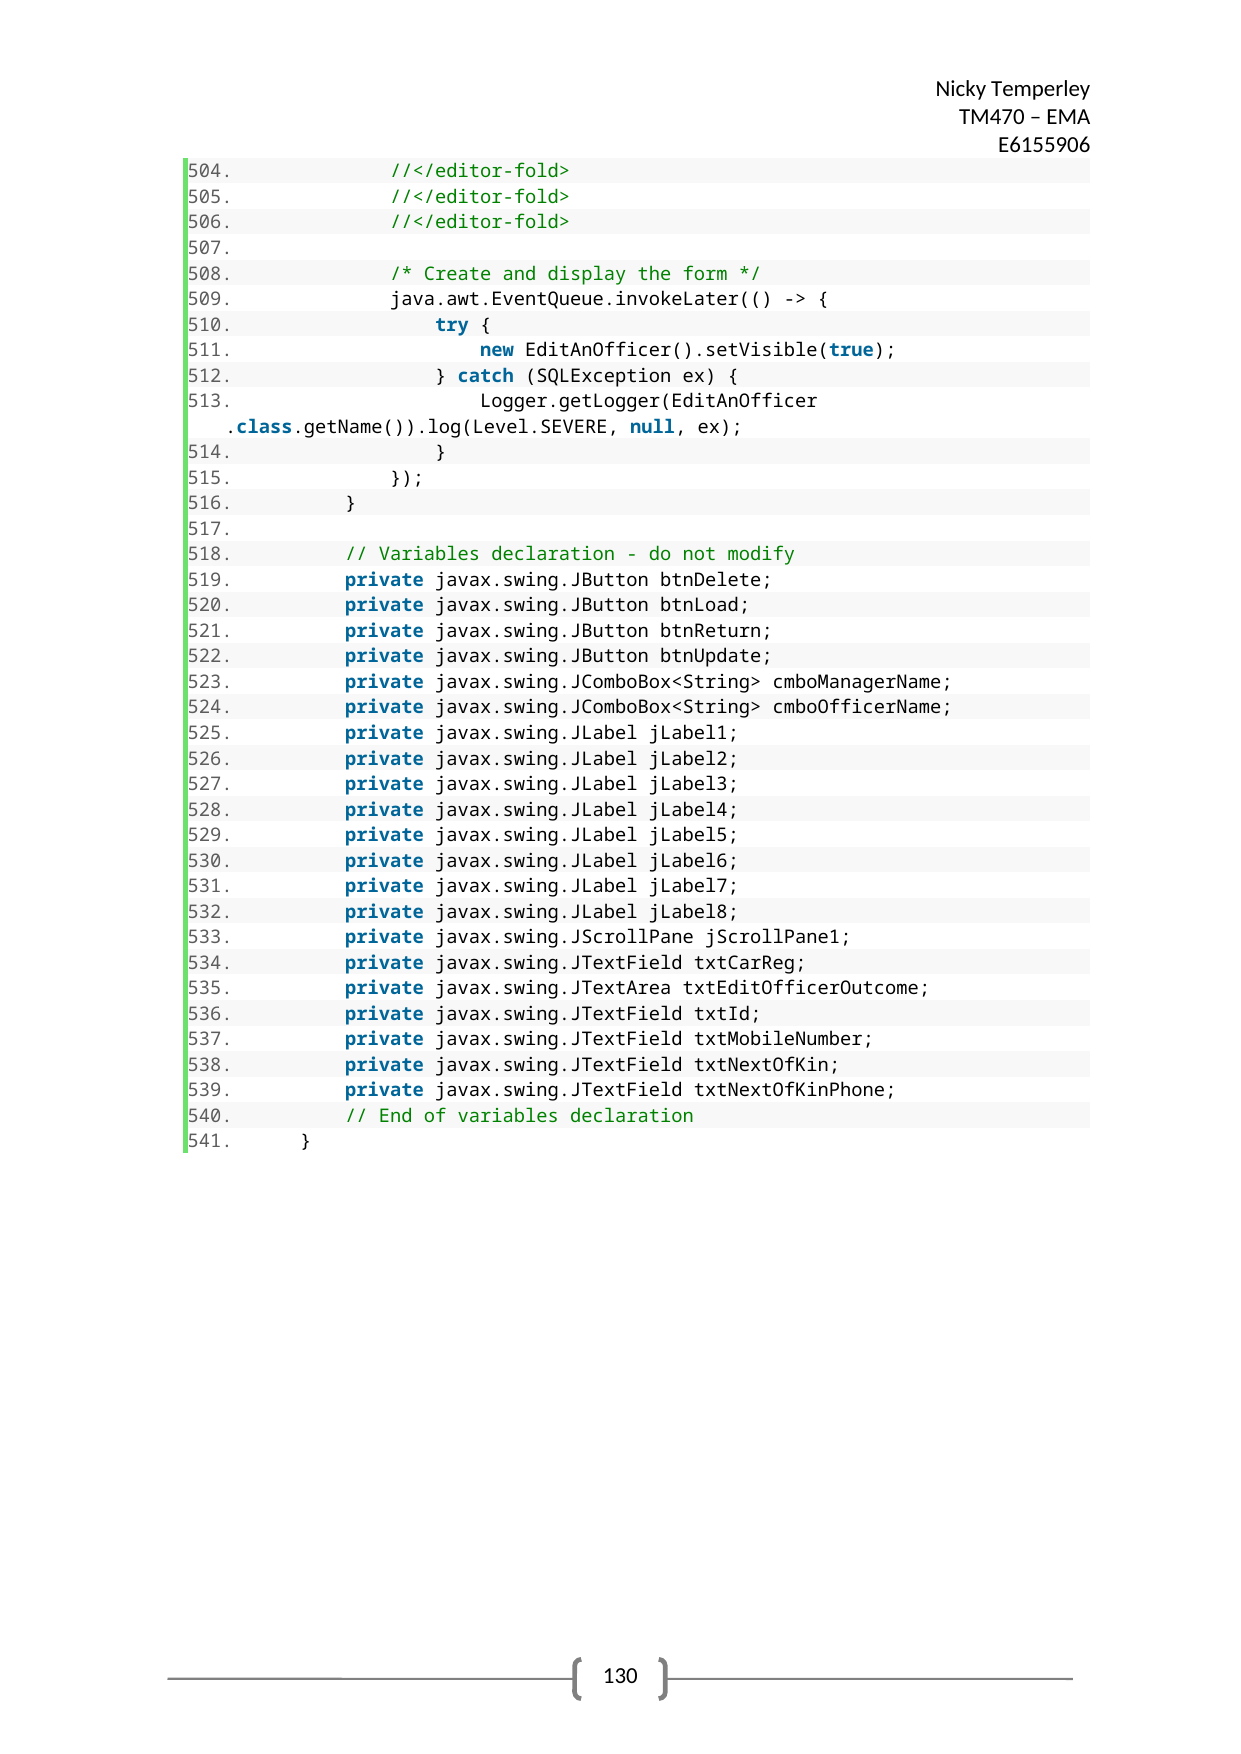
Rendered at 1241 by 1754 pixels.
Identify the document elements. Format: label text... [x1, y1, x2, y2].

list //</editor-fold> [188, 183, 1090, 209]
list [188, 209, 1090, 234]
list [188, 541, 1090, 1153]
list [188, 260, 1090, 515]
list //</editor-fold> [188, 158, 1090, 183]
